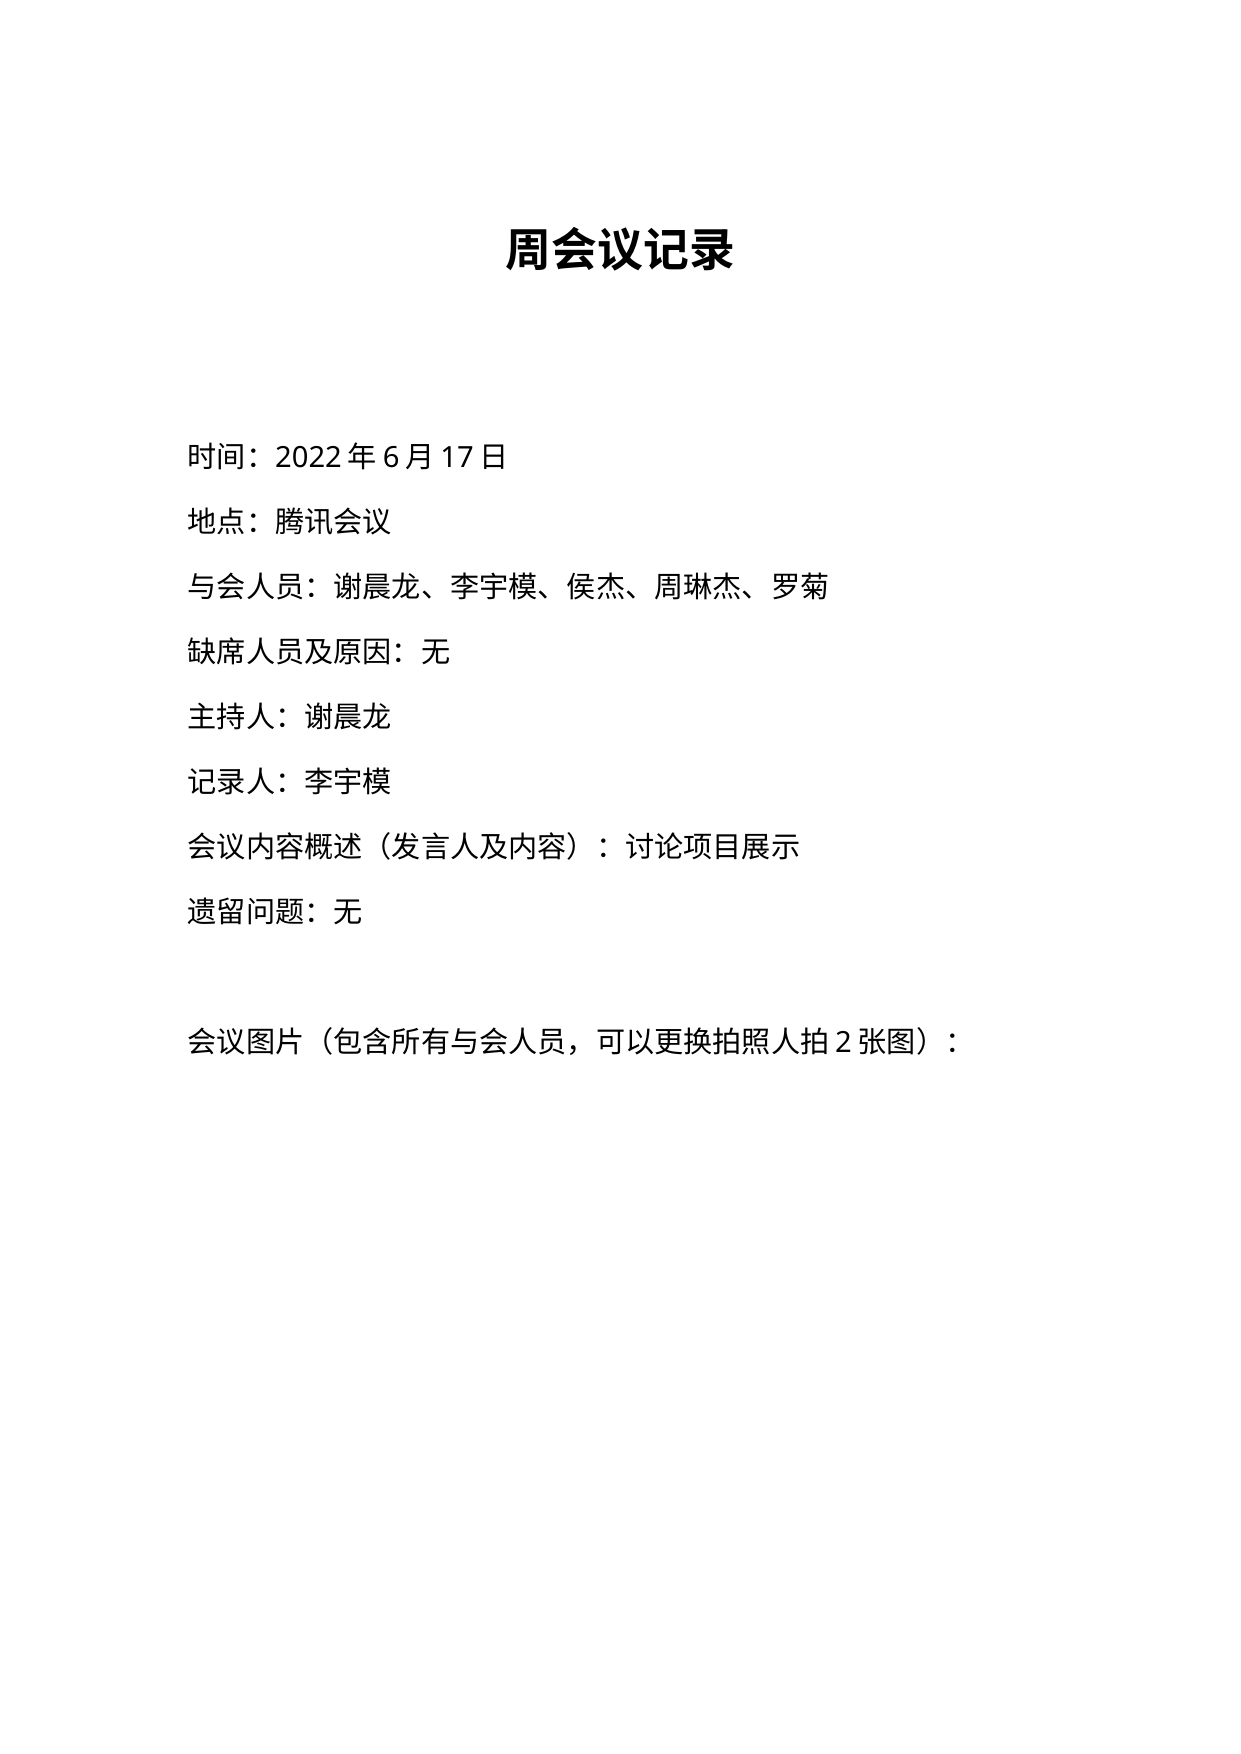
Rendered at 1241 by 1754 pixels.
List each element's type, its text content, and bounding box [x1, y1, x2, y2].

text 时间：2022年6月17日 [187, 422, 1053, 487]
text 缺席人员及原因：无 [187, 617, 1053, 682]
text 与会人员：谢晨龙、李宇模、侯杰、周琳杰、罗菊 [187, 552, 1053, 617]
text 记录人：李宇模 [187, 747, 1053, 812]
text 遗留问题：无 [187, 877, 1053, 942]
text 主持人：谢晨龙 [187, 682, 1053, 747]
subtitle 周会议记录 [187, 197, 1053, 295]
text 会议内容概述（发言人及内容）：讨论项目展示 [187, 812, 1053, 877]
text 会议图片（包含所有与会人员，可以更换拍照人拍2张图）： [187, 1007, 1053, 1072]
text 地点：腾讯会议 [187, 487, 1053, 552]
